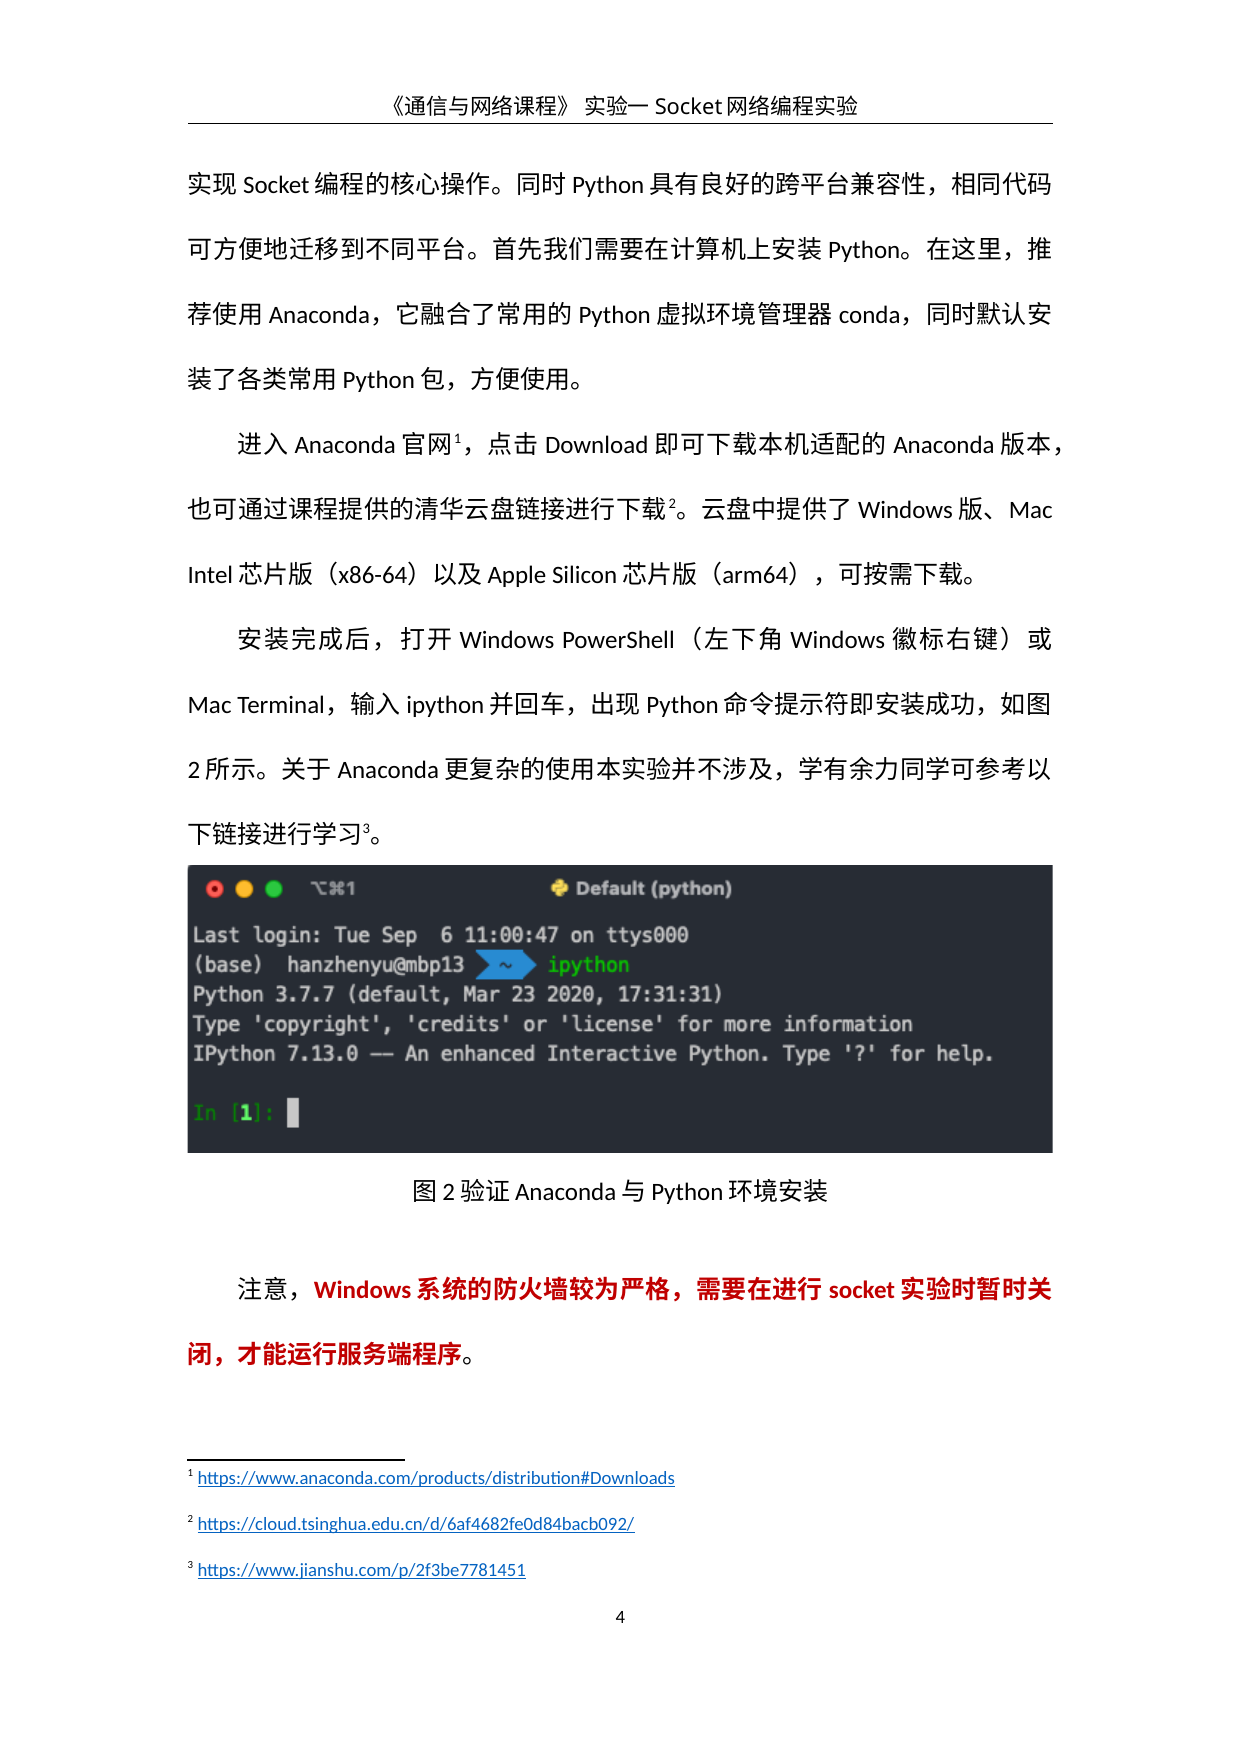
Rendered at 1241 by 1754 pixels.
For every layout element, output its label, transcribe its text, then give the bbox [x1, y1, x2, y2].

picture [187, 865, 1053, 1153]
text 注意，Windows系统的防火墙较为严格，需要在进行socket实验时暂时关闭，才能运行服务端程序。 [187, 1255, 1053, 1385]
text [187, 150, 1053, 410]
text 图2验证Anaconda与Python环境安装 [187, 1157, 1053, 1222]
text 安装完成后，打开Windows PowerShell（左下角Windows徽标右键）或Mac Terminal，输入ipython并回车，出现Python命令提示符即安装成功，如图2所示。关于Anaconda更复杂的使用本实验并不涉及，学有余力同学可参考以下链接进行学习。 [187, 605, 1053, 865]
text 进入Anaconda官网，点击Download即可下载本机适配的Anaconda版本，也可通过课程提供的清华云盘链接进行下载。云盘中提供了Windows版、Mac Intel芯片版（x86-64）以及Apple Silicon芯片版（arm64），可按需下载。 [187, 410, 1053, 605]
